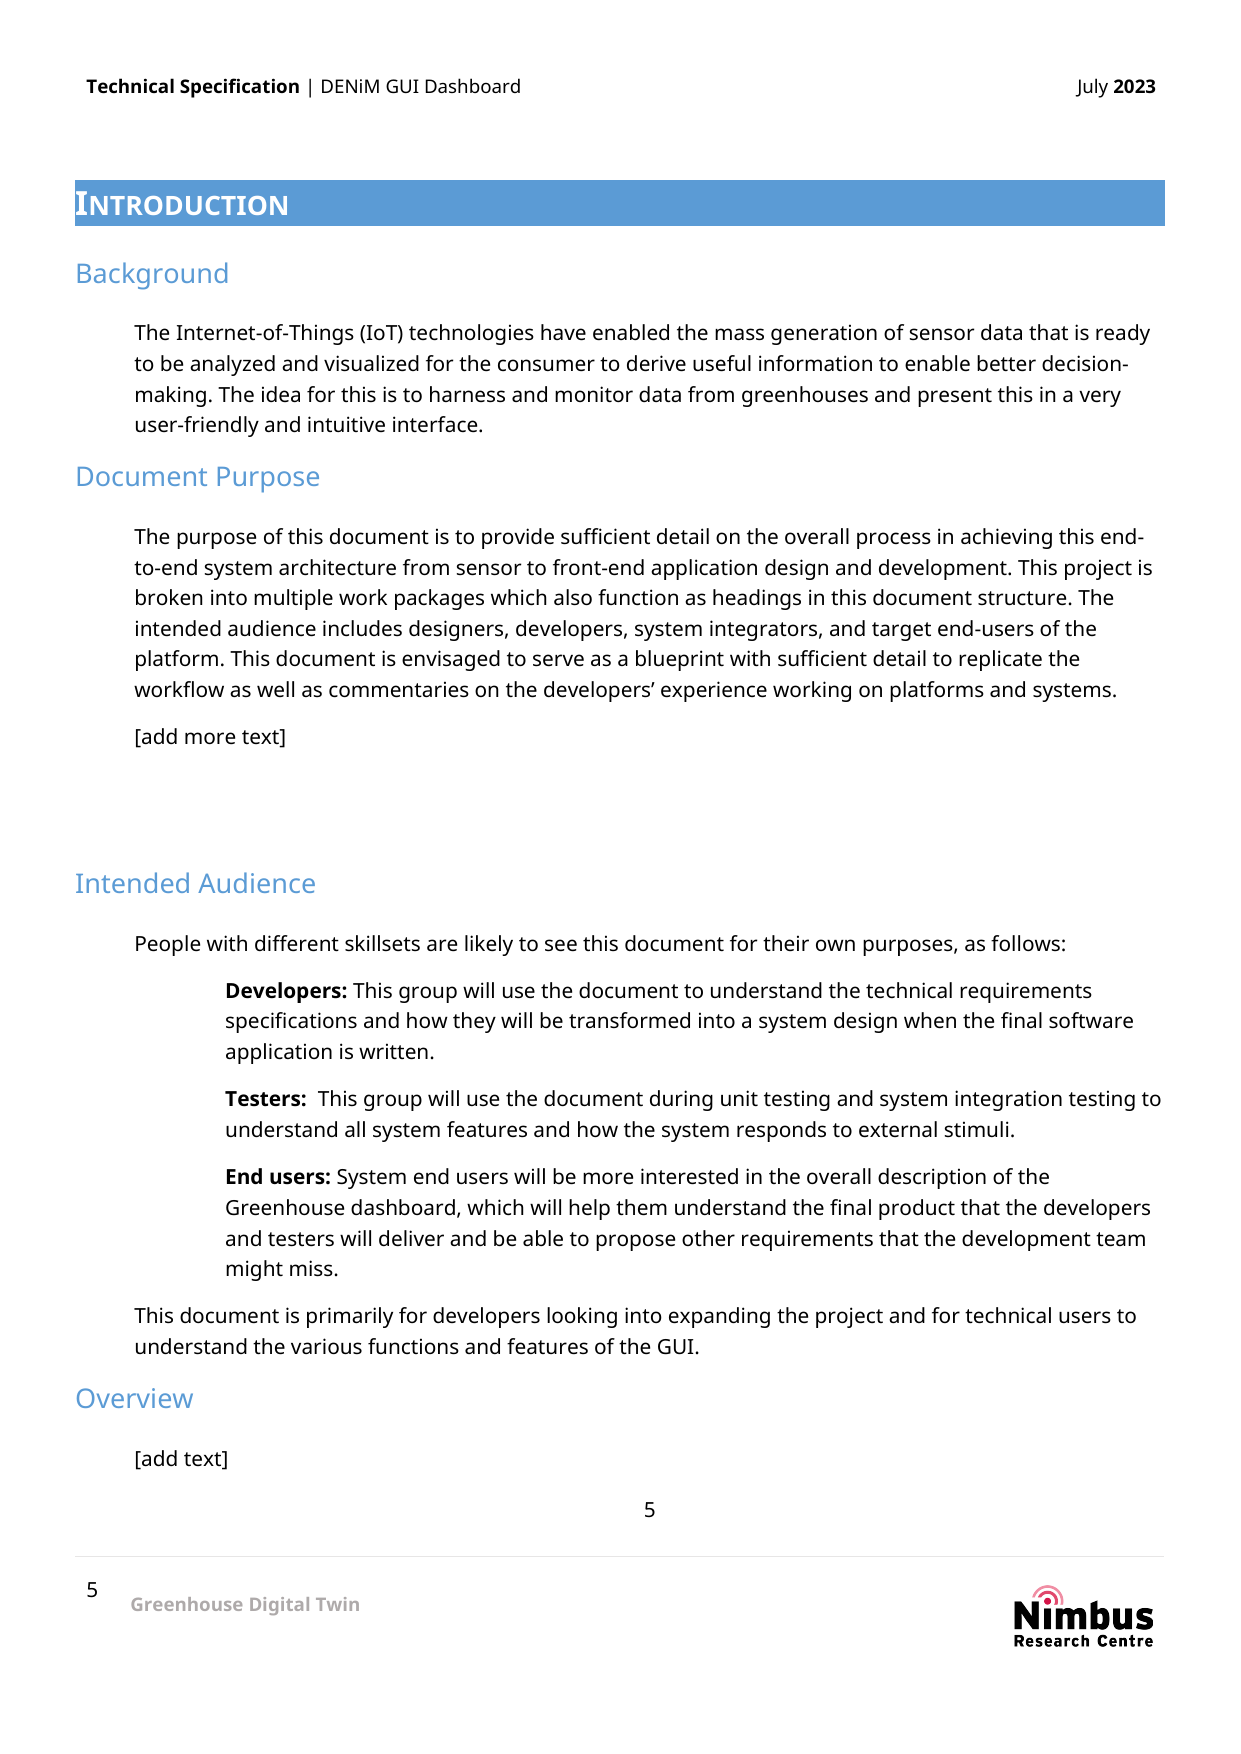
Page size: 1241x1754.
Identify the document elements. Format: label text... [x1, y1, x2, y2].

text Developers: This group will use the document to understand the technical requirements specifications and how they will be transformed into a system design when the final software application is written. [225, 976, 1165, 1066]
text [add more text] [134, 722, 1165, 751]
text This document is primarily for developers looking into expanding the project and for technical users to understand the various functions and features of the GUI. [134, 1302, 1165, 1361]
subtitle Intended Audience [75, 864, 1165, 901]
subtitle Background [75, 254, 1165, 291]
subtitle Document Purpose [75, 458, 1165, 494]
text The Internet-of-Things (IoT) technologies have enabled the mass generation of sensor data that is ready to be analyzed and visualized for the consumer to derive useful information to enable better decision-making. The idea for this is to harness and monitor data from greenhouses and present this in a very user-friendly and intuitive interface. [134, 318, 1165, 439]
text End users: System end users will be more interested in the overall description of the Greenhouse dashboard, which will help them understand the final product that the developers and testers will deliver and be able to propose other requirements that the development team might miss. [225, 1162, 1165, 1283]
text [add text] [134, 1444, 1165, 1472]
text Testers: This group will use the document during unit testing and system integration testing to understand all system features and how the system responds to external stimuli. [225, 1084, 1165, 1143]
text The purpose of this document is to provide sufficient detail on the overall process in achieving this end-to-end system architecture from sensor to front-end application design and development. This project is broken into multiple work packages which also function as headings in this document structure. The intended audience includes designers, developers, system integrators, and target end-users of the platform. This document is envisaged to serve as a blueprint with sufficient detail to replicate the workflow as well as commentaries on the developers’ experience working on platforms and systems. [134, 522, 1165, 703]
subtitle Introduction [75, 180, 1165, 226]
subtitle Overview [75, 1379, 1165, 1416]
picture [1013, 1585, 1153, 1650]
text People with different skillsets are likely to see this document for their own purposes, as follows: [134, 929, 1165, 957]
